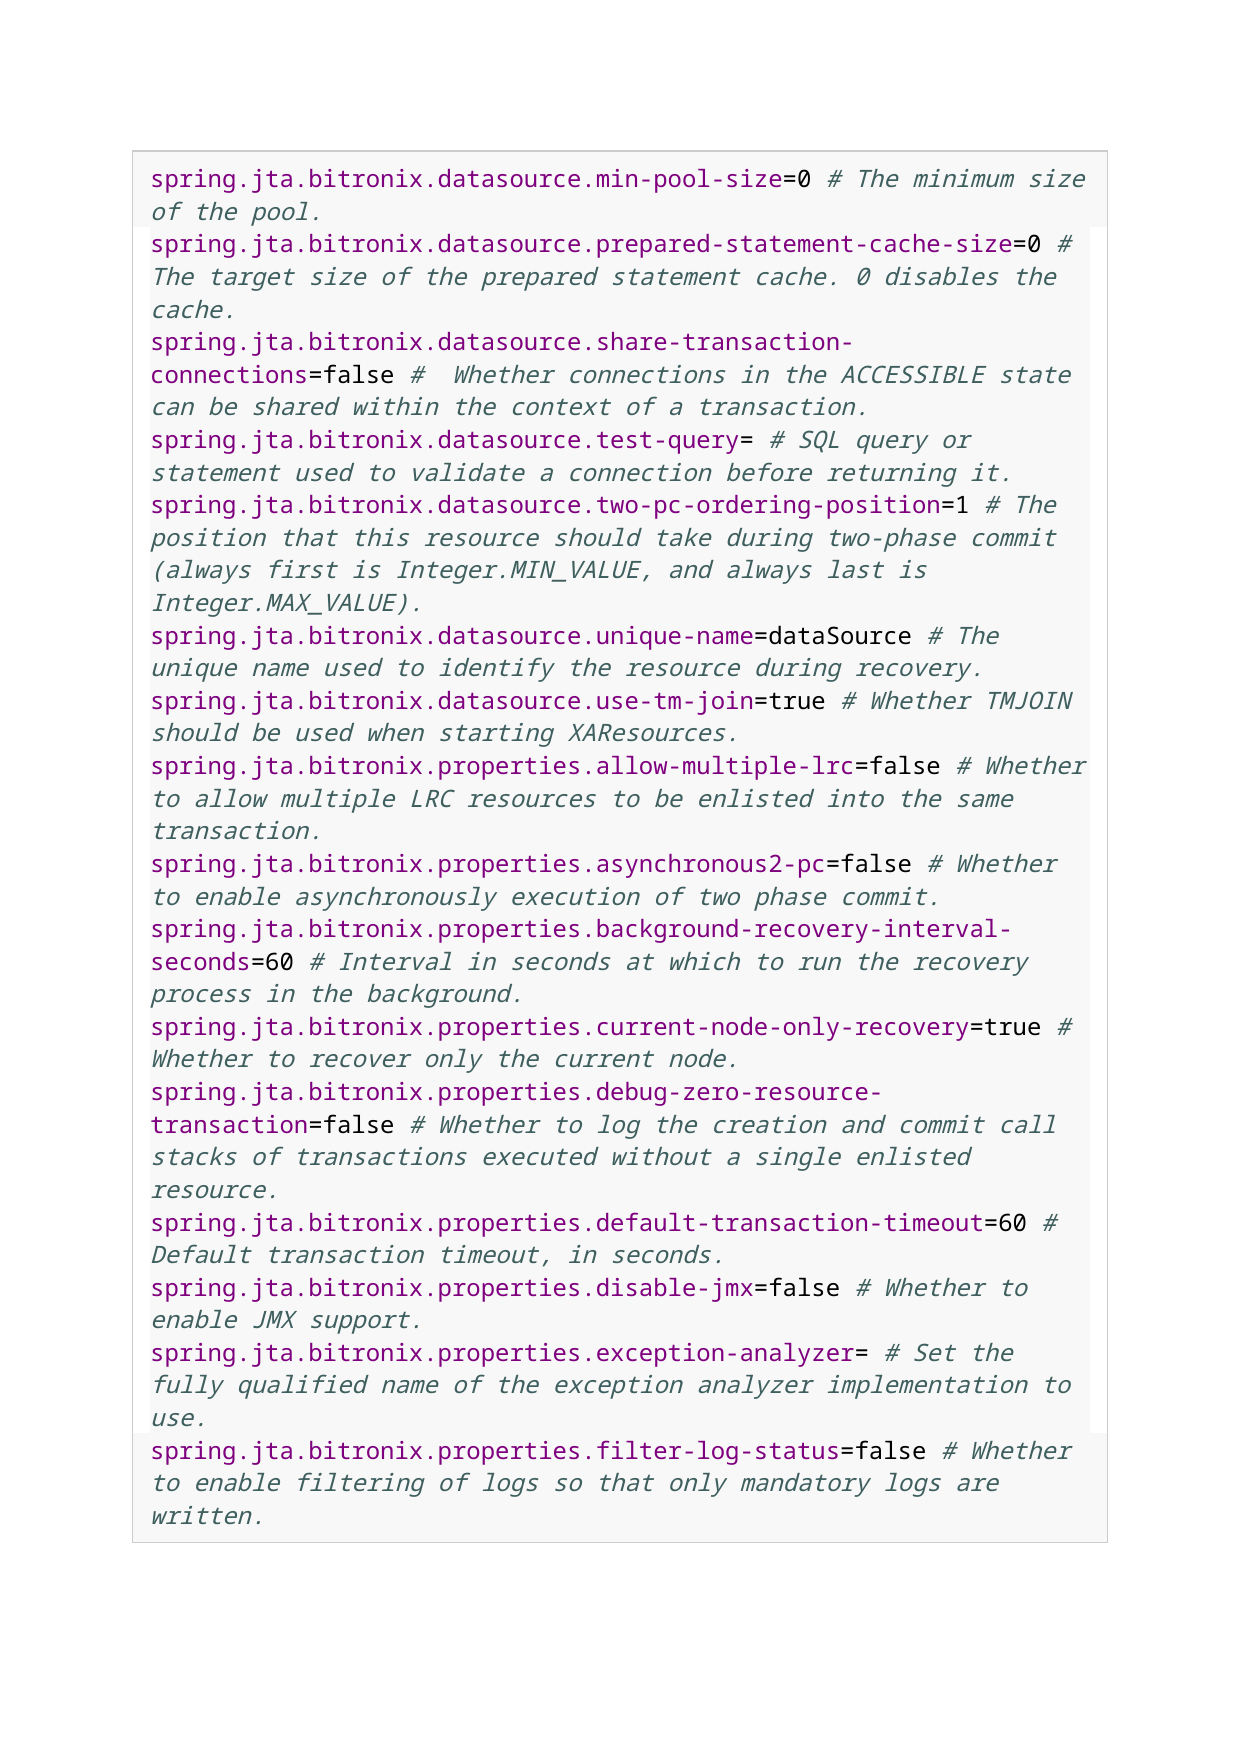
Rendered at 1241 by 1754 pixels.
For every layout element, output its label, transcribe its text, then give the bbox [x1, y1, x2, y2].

text spring.jta.bitronix.datasource.test-query= # SQL query or statement used to validate a connection before returning it. [150, 423, 1090, 488]
text spring.jta.bitronix.datasource.prepared-statement-cache-size=0 # The target size of the prepared statement cache. 0 disables the cache. [150, 227, 1090, 325]
text spring.jta.bitronix.datasource.use-tm-join=true # Whether TMJOIN should be used when starting XAResources. [150, 684, 1090, 749]
text spring.jta.bitronix.properties.filter-log-status=false # Whether to enable filtering of logs so that only mandatory logs are written. [133, 1422, 1107, 1542]
text spring.jta.bitronix.datasource.unique-name=dataSource # The unique name used to identify the resource during recovery. [150, 618, 1090, 684]
text spring.jta.bitronix.properties.background-recovery-interval-seconds=60 # Interval in seconds at which to run the recovery process in the background. [150, 912, 1090, 1010]
text spring.jta.bitronix.properties.disable-jmx=false # Whether to enable JMX support. [150, 1271, 1090, 1336]
text spring.jta.bitronix.properties.asynchronous2-pc=false # Whether to enable asynchronously execution of two phase commit. [150, 847, 1090, 912]
text spring.jta.bitronix.properties.debug-zero-resource-transaction=false # Whether to log the creation and commit call stacks of transactions executed without a single enlisted resource. [150, 1075, 1090, 1205]
text spring.jta.bitronix.properties.default-transaction-timeout=60 # Default transaction timeout, in seconds. [150, 1205, 1090, 1271]
text spring.jta.bitronix.datasource.share-transaction-connections=false # Whether connections in the ACCESSIBLE state can be shared within the context of a transaction. [150, 325, 1090, 423]
text spring.jta.bitronix.properties.exception-analyzer= # Set the fully qualified name of the exception analyzer implementation to use. [150, 1336, 1090, 1422]
text spring.jta.bitronix.properties.current-node-only-recovery=true # Whether to recover only the current node. [150, 1010, 1090, 1075]
text spring.jta.bitronix.properties.allow-multiple-lrc=false # Whether to allow multiple LRC resources to be enlisted into the same transaction. [150, 749, 1090, 847]
text spring.jta.bitronix.datasource.min-pool-size=0 # The minimum size of the pool. [133, 152, 1107, 227]
text spring.jta.bitronix.datasource.two-pc-ordering-position=1 # The position that this resource should take during two-phase commit (always first is Integer.MIN_VALUE, and always last is Integer.MAX_VALUE). [150, 488, 1090, 618]
